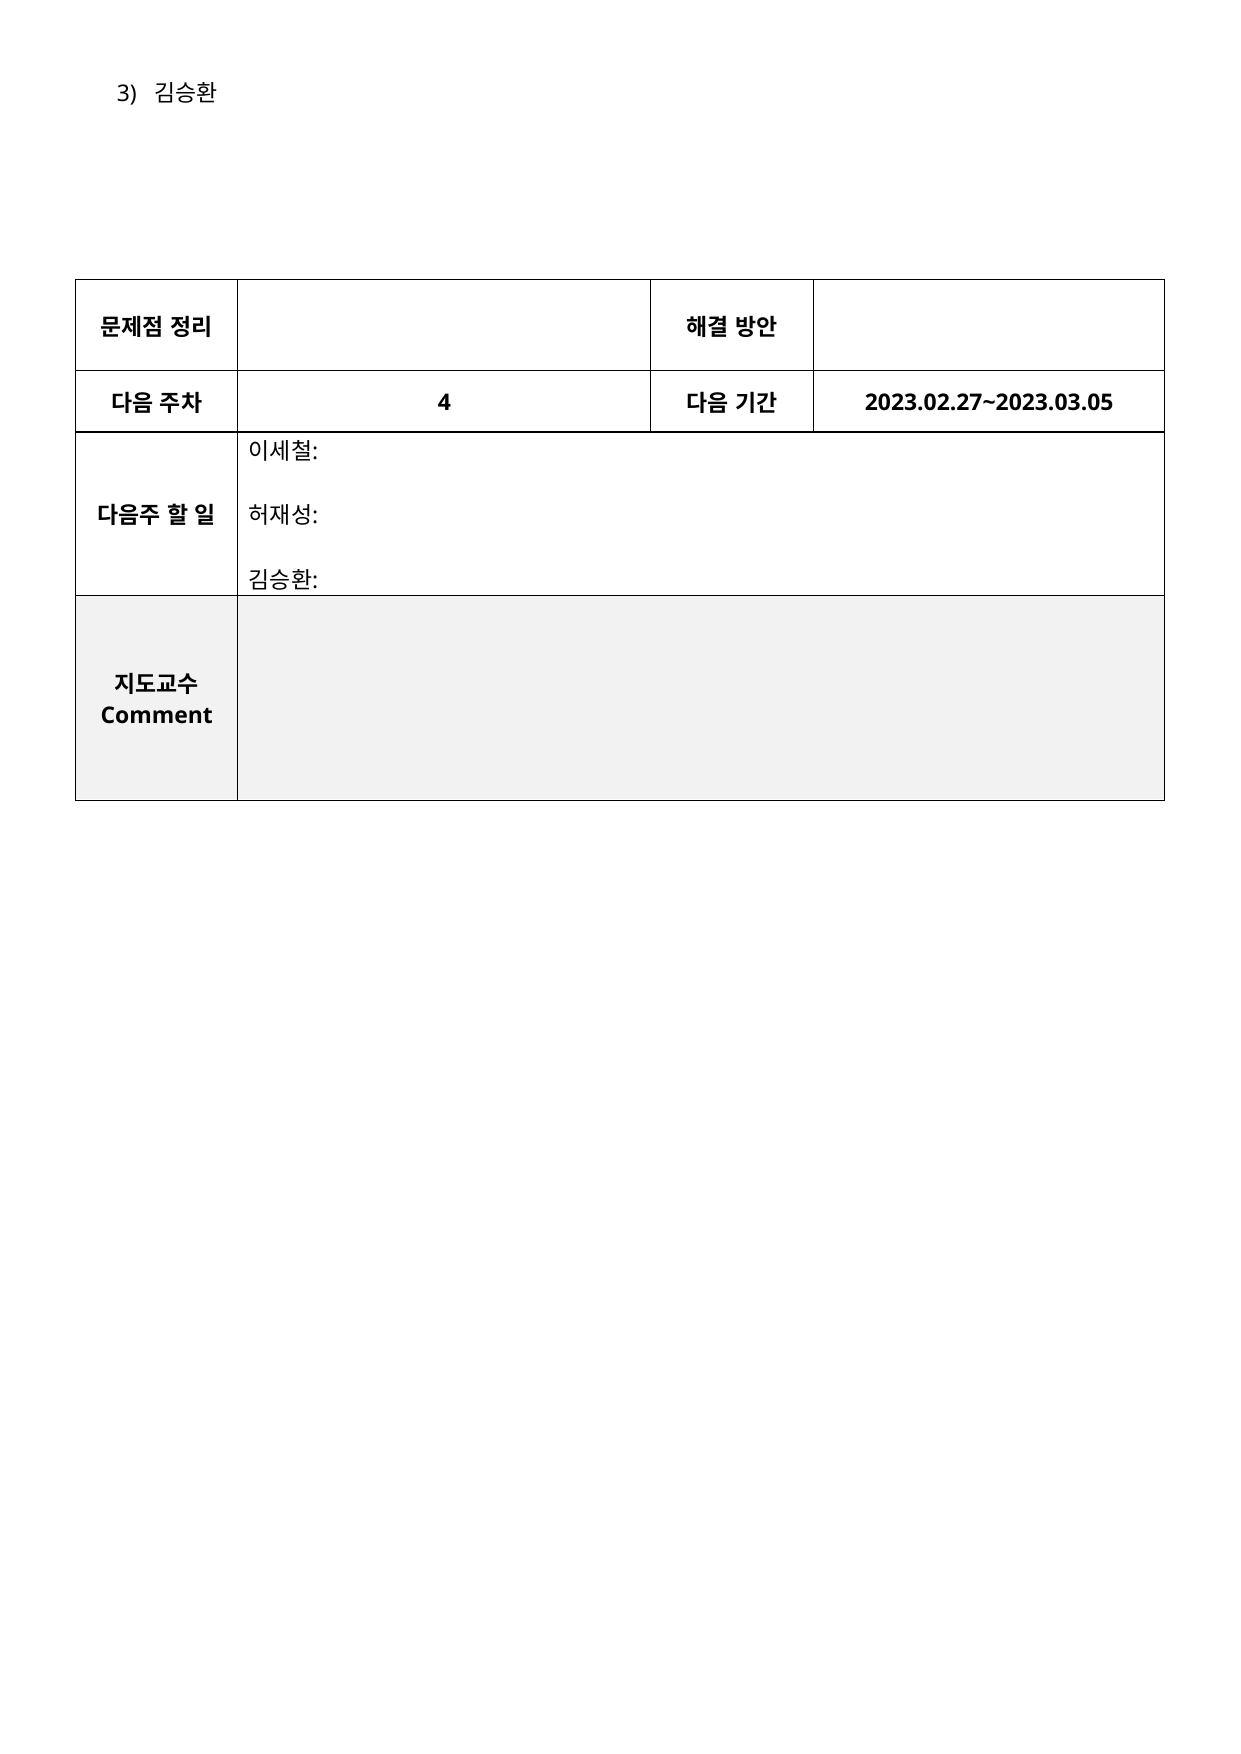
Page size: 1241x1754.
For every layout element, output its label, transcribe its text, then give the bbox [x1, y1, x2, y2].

table_header [238, 280, 650, 370]
table_cell 다음 기간 [651, 371, 813, 431]
table_cell 2023.02.27~2023.03.05 [814, 371, 1164, 431]
table_header 해결 방안 [651, 280, 813, 370]
table_cell 지도교수 Comment [76, 596, 237, 799]
table_cell 4 [238, 371, 650, 431]
table_cell 이세철: 허재성: 김승환: [238, 433, 1164, 595]
list 김승환 [117, 75, 1165, 108]
table_cell 다음주 할 일 [76, 433, 237, 595]
table_cell [238, 596, 1164, 799]
table_header 문제점 정리 [76, 280, 237, 370]
table_cell 다음 주차 [76, 371, 237, 431]
table_header [814, 280, 1164, 370]
